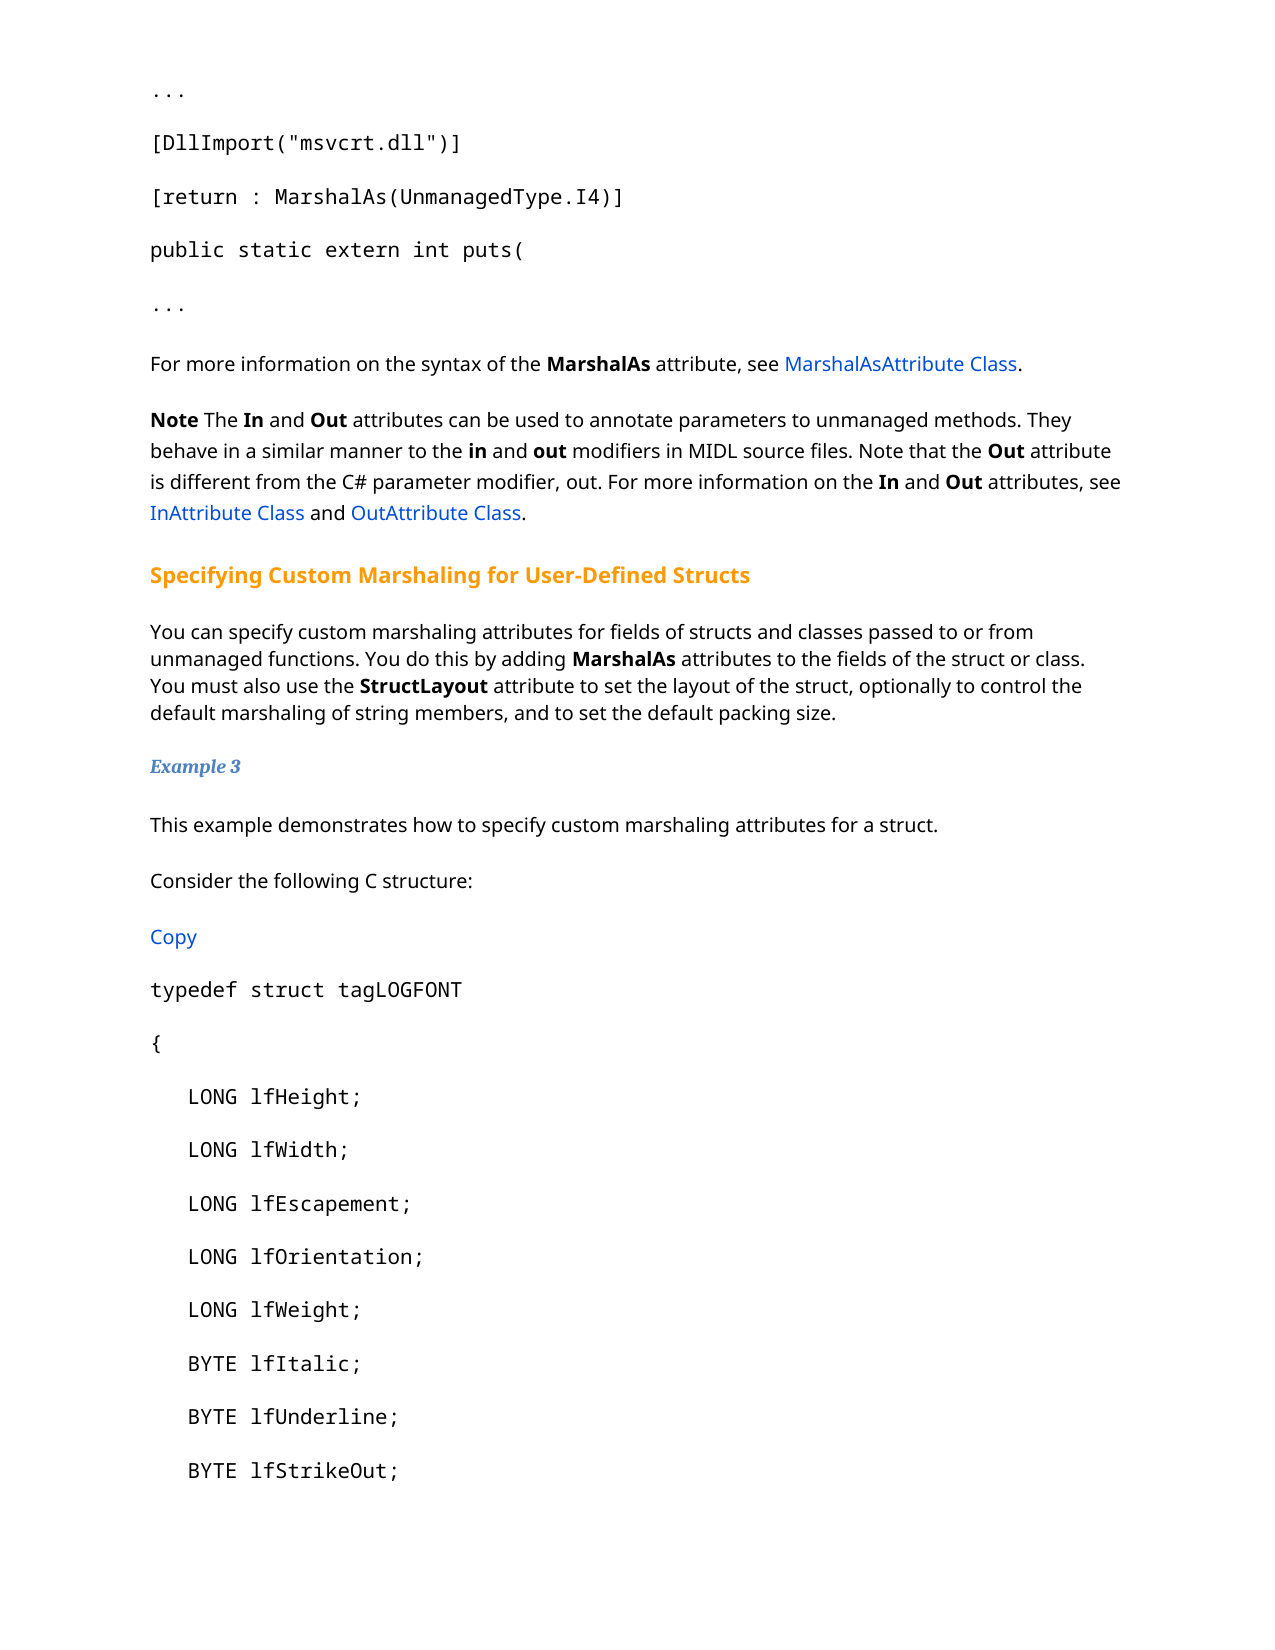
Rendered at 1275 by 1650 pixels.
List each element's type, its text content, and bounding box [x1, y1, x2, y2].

text [return : MarshalAs(UnmanagedType.I4)] [150, 182, 1125, 210]
text LONG lfEscapement; [150, 1189, 1125, 1217]
text [DllImport("msvcrt.dll")] [150, 128, 1125, 157]
text Copy [150, 923, 1125, 950]
text BYTE lfStrikeOut; [150, 1456, 1125, 1484]
text ... [150, 75, 1125, 103]
text You can specify custom marshaling attributes for fields of structs and classes passed to or from unmanaged functions. You do this by adding MarshalAs attributes to the fields of the struct or class. You must also use the StructLayout attribute to set the layout of the struct, optionally to control the default marshaling of string members, and to set the default packing size. [150, 618, 1125, 726]
text LONG lfWeight; [150, 1296, 1125, 1324]
text typedef struct tagLOGFONT [150, 975, 1125, 1003]
text BYTE lfUnderline; [150, 1402, 1125, 1431]
text public static extern int puts( [150, 235, 1125, 264]
text { [150, 1028, 1125, 1057]
text For more information on the syntax of the MarshalAs attribute, see MarshalAsAttribute Class. [150, 351, 1125, 377]
text LONG lfWidth; [150, 1135, 1125, 1164]
text LONG lfHeight; [150, 1082, 1125, 1110]
text Note The In and Out attributes can be used to annotate parameters to unmanaged methods. They behave in a similar manner to the in and out modifiers in MIDL source files. Note that the Out attribute is different from the C# parameter modifier, out. For more information on the In and Out attributes, see InAttribute Class and OutAttribute Class. [150, 407, 1125, 526]
text ... [150, 289, 1125, 317]
text This example demonstrates how to specify custom marshaling attributes for a struct. [150, 811, 1125, 838]
text LONG lfOrientation; [150, 1242, 1125, 1271]
subtitle Example 3 [150, 756, 1125, 778]
text Consider the following C structure: [150, 867, 1125, 894]
subtitle Specifying Custom Marshaling for User-Defined Structs [150, 559, 1125, 589]
text BYTE lfItalic; [150, 1349, 1125, 1377]
